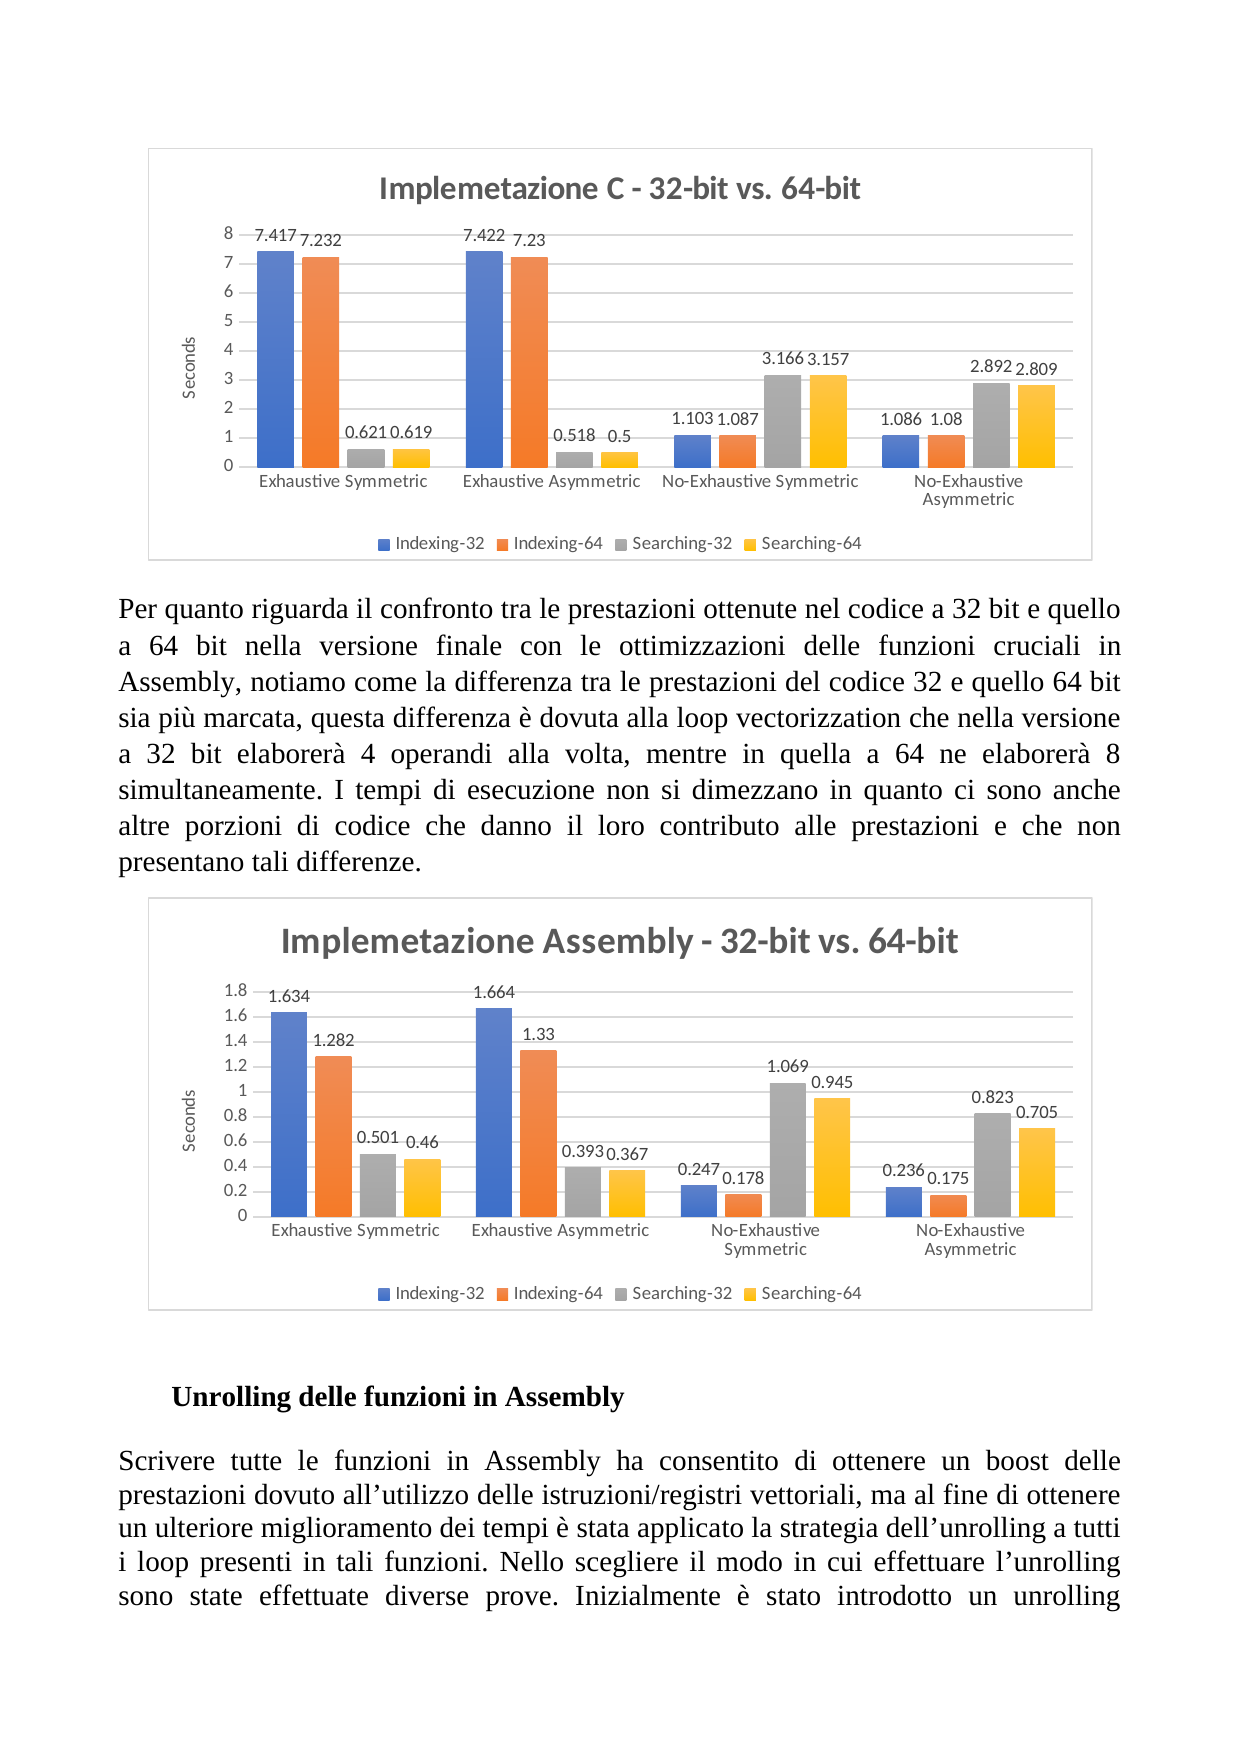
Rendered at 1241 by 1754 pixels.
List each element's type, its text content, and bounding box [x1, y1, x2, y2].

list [118, 1443, 1122, 1611]
list Unrolling delle funzioni in Assembly [171, 1379, 1122, 1413]
text Per quanto riguarda il confronto tra le prestazioni ottenute nel codice a 32 bit e quello a 64 bit nella versione finale con le ottimizzazioni delle funzioni cruciali in Assembly, notiamo come la differenza tra le prestazioni del codice 32 e quello 64 bit sia più marcata, questa differenza è dovuta alla loop vectorizzation che nella versione a 32 bit elaborerà 4 operandi alla volta, mentre in quella a 64 ne elaborerà 8 simultaneamente. I tempi di esecuzione non si dimezzano in quanto ci sono anche altre porzioni di codice che danno il loro contributo alle prestazioni e che non presentano tali differenze. [118, 592, 1122, 878]
